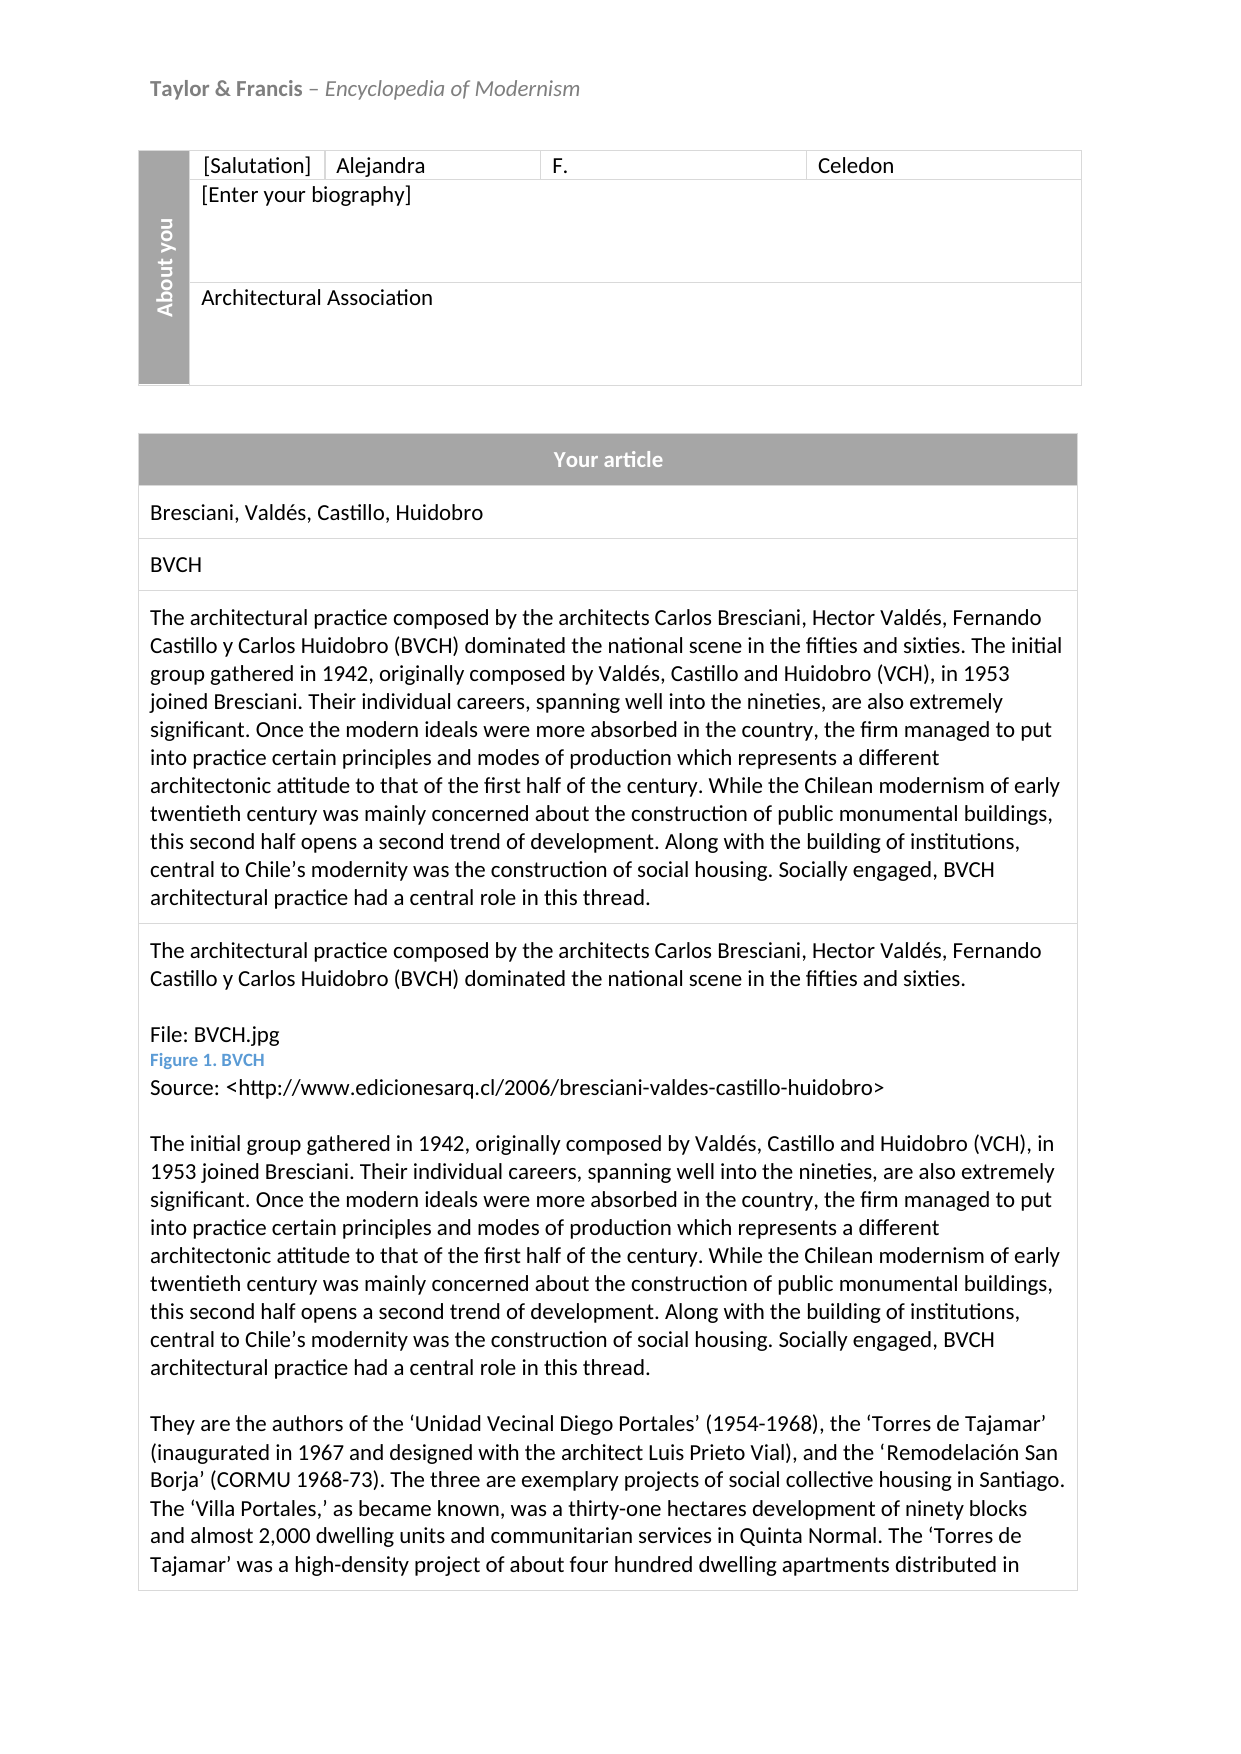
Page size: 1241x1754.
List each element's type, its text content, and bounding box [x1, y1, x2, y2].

table_header Your article [139, 434, 1077, 485]
table_header About you [139, 151, 189, 384]
